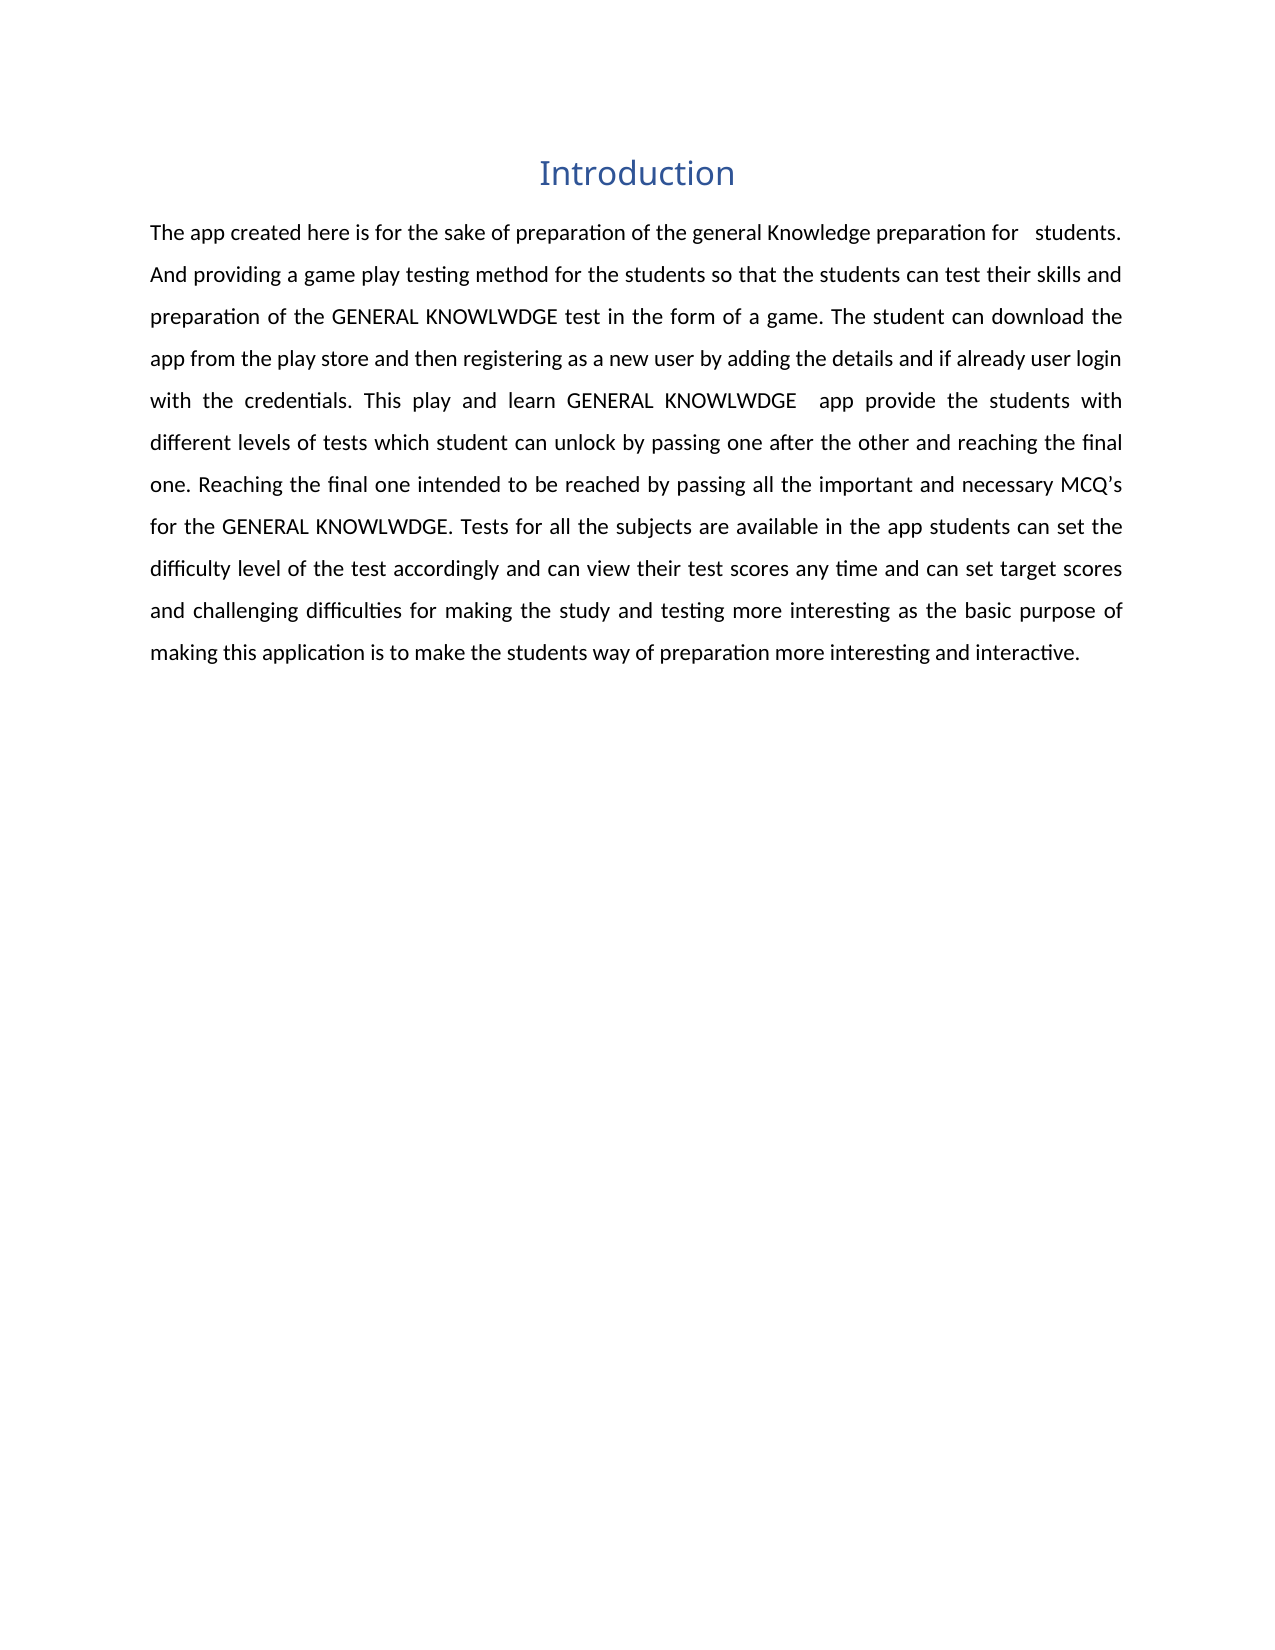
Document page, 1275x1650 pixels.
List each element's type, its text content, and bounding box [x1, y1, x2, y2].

text The app created here is for the sake of preparation of the general Knowledge preparation for students. And providing a game play testing method for the students so that the students can test their skills and preparation of the GENERAL KNOWLWDGE test in the form of a game. The student can download the app from the play store and then registering as a new user by adding the details and if already user login with the credentials. This play and learn GENERAL KNOWLWDGE app provide the students with different levels of tests which student can unlock by passing one after the other and reaching the final one. Reaching the final one intended to be reached by passing all the important and necessary MCQ’s for the GENERAL KNOWLWDGE. Tests for all the subjects are available in the app students can set the difficulty level of the test accordingly and can view their test scores any time and can set target scores and challenging difficulties for making the study and testing more interesting as the basic purpose of making this application is to make the students way of preparation more interesting and interactive. [150, 218, 1125, 666]
subtitle Introduction [150, 150, 1125, 195]
